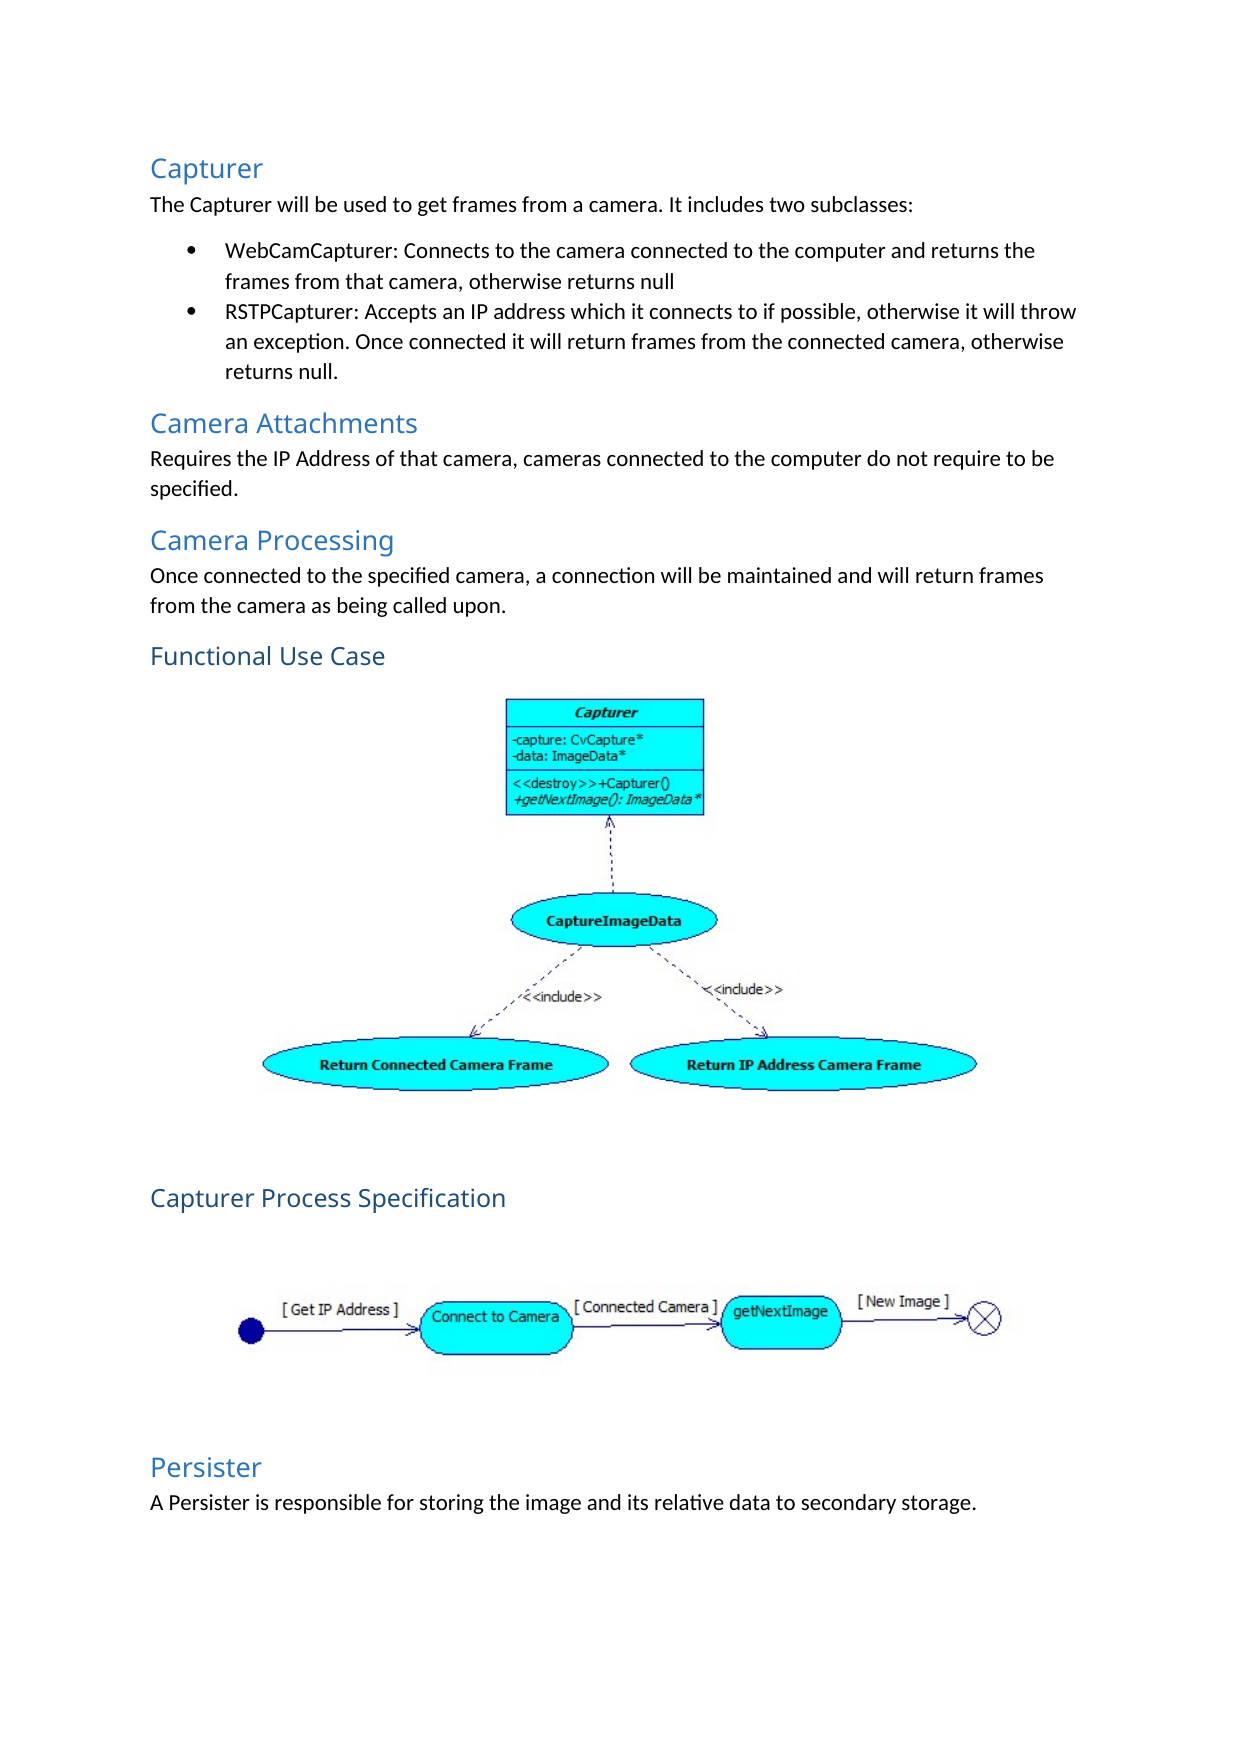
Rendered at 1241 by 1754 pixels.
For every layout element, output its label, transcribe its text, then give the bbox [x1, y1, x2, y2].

text A Persister is responsible for storing the image and its relative data to secondary storage. [150, 1488, 1090, 1516]
picture [238, 675, 1002, 1116]
text Requires the IP Address of that camera, cameras connected to the computer do not require to be specified. [150, 444, 1090, 502]
list WebCamCapturer: Connects to the camera connected to the computer and returns the frames from that camera, otherwise returns null [187, 237, 1090, 295]
subtitle Capturer Process Specification [150, 1181, 1090, 1215]
picture [211, 1264, 1029, 1383]
text Once connected to the specified camera, a connection will be maintained and will return frames from the camera as being called upon. [150, 561, 1090, 619]
subtitle Capturer [150, 150, 1090, 187]
subtitle Functional Use Case [150, 638, 1090, 672]
text The Capturer will be used to get frames from a camera. It includes two subclasses: [150, 190, 1090, 218]
subtitle Camera Attachments [150, 404, 1090, 441]
list RSTPCapturer: Accepts an IP address which it connects to if possible, otherwise it will throw an exception. Once connected it will return frames from the connected camera, otherwise returns null. [187, 297, 1090, 386]
subtitle Camera Processing [150, 521, 1090, 558]
subtitle Persister [150, 1448, 1090, 1485]
